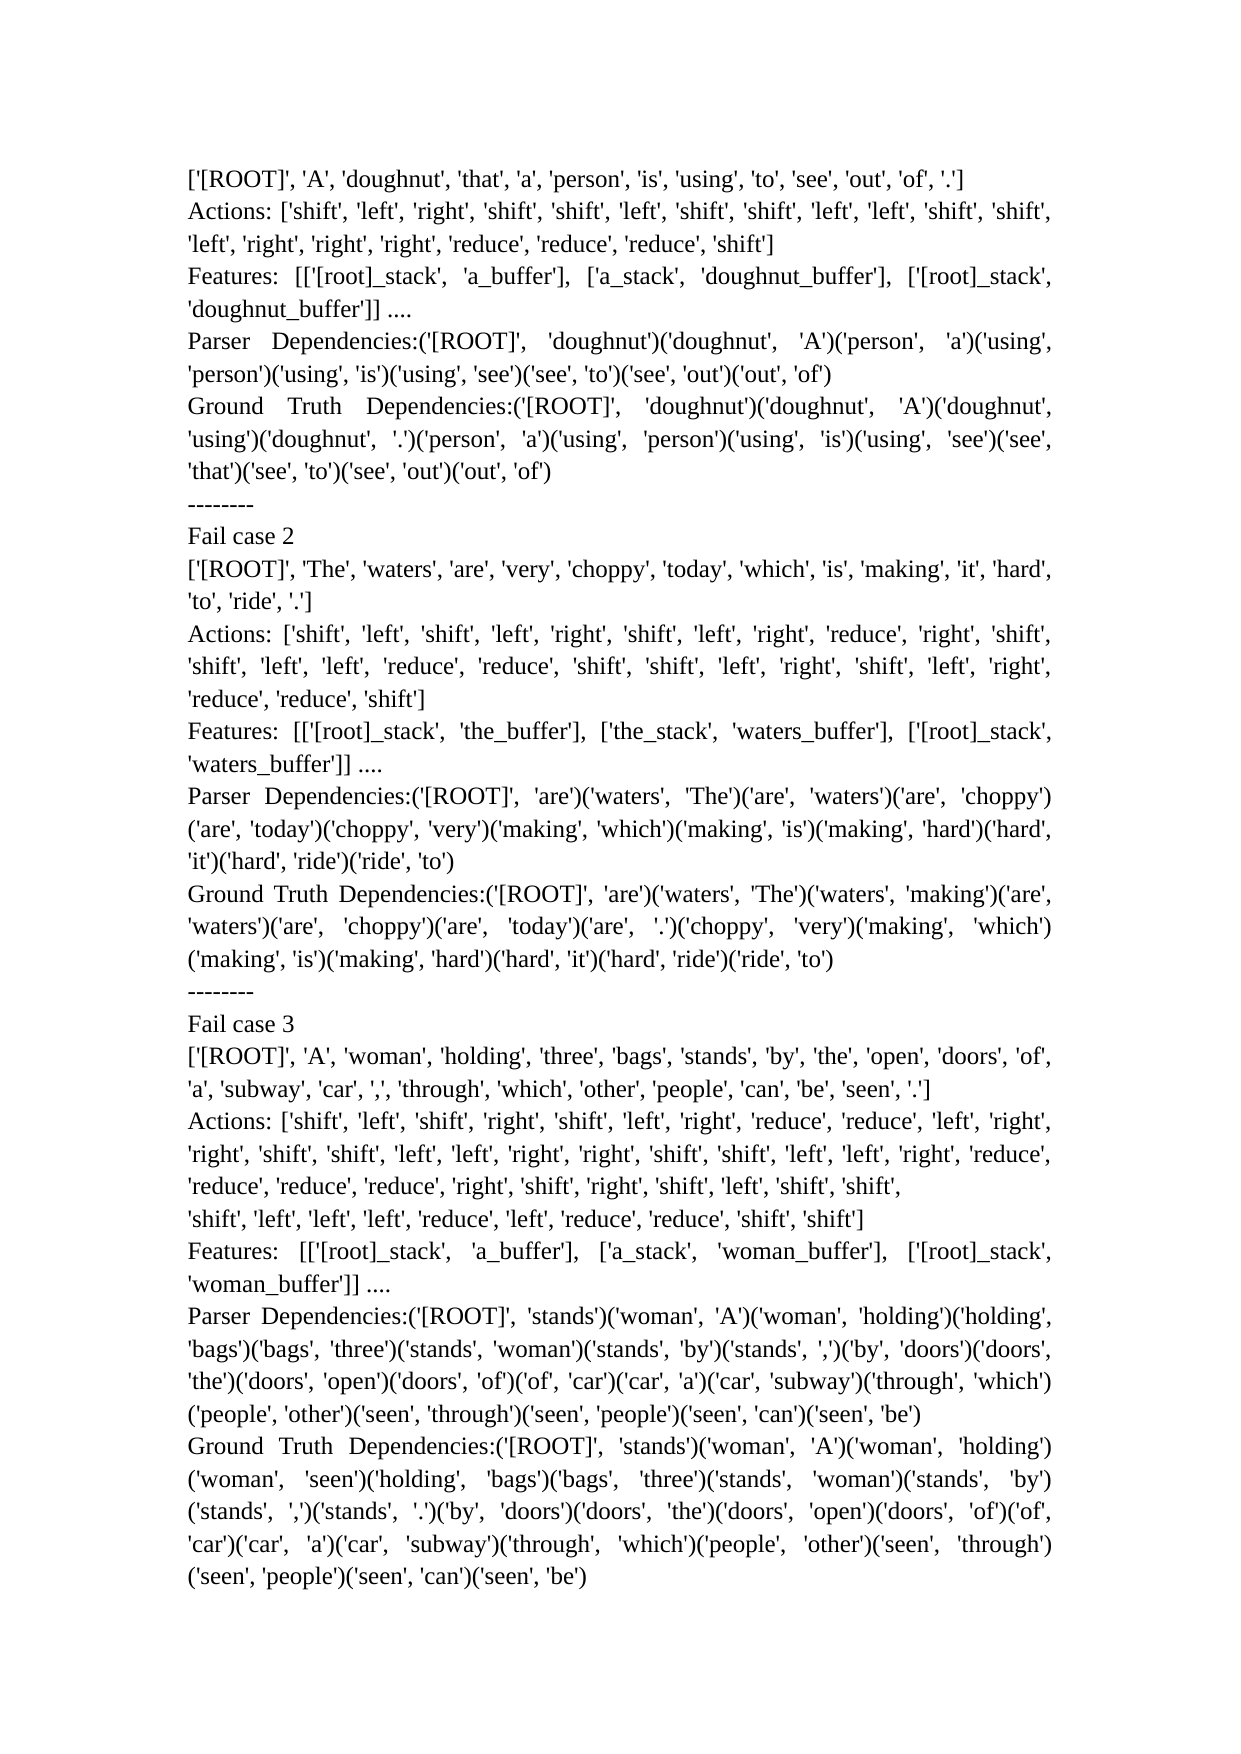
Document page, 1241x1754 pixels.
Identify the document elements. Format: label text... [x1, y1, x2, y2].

text -------- [187, 974, 1053, 1007]
text Parser Dependencies:('[ROOT]', 'are')('waters', 'The')('are', 'waters')('are', 'choppy')('are', 'today')('choppy', 'very')('making', 'which')('making', 'is')('making', 'hard')('hard', 'it')('hard', 'ride')('ride', 'to') [187, 779, 1053, 877]
text -------- [187, 487, 1053, 519]
text Features: [['[root]_stack', 'a_buffer'], ['a_stack', 'doughnut_buffer'], ['[root]_stack', 'doughnut_buffer']] .... [187, 259, 1053, 324]
text Parser Dependencies:('[ROOT]', 'stands')('woman', 'A')('woman', 'holding')('holding', 'bags')('bags', 'three')('stands', 'woman')('stands', 'by')('stands', ',')('by', 'doors')('doors', 'the')('doors', 'open')('doors', 'of')('of', 'car')('car', 'a')('car', 'subway')('through', 'which')('people', 'other')('seen', 'through')('seen', 'people')('seen', 'can')('seen', 'be') [187, 1299, 1053, 1429]
text ['[ROOT]', 'A', 'doughnut', 'that', 'a', 'person', 'is', 'using', 'to', 'see', 'out', 'of', '.'] [187, 162, 1053, 194]
text Fail case 3 [187, 1007, 1053, 1039]
text Actions: ['shift', 'left', 'shift', 'right', 'shift', 'left', 'right', 'reduce', 'reduce', 'left', 'right', 'right', 'shift', 'shift', 'left', 'left', 'right', 'right', 'shift', 'shift', 'left', 'left', 'right', 'reduce', 'reduce', 'reduce', 'reduce', 'right', 'shift', 'right', 'shift', 'left', 'shift', 'shift', [187, 1104, 1053, 1202]
text Features: [['[root]_stack', 'a_buffer'], ['a_stack', 'woman_buffer'], ['[root]_stack', 'woman_buffer']] .... [187, 1234, 1053, 1299]
text Actions: ['shift', 'left', 'shift', 'left', 'right', 'shift', 'left', 'right', 'reduce', 'right', 'shift', 'shift', 'left', 'left', 'reduce', 'reduce', 'shift', 'shift', 'left', 'right', 'shift', 'left', 'right', 'reduce', 'reduce', 'shift'] [187, 617, 1053, 714]
text Ground Truth Dependencies:('[ROOT]', 'are')('waters', 'The')('waters', 'making')('are', 'waters')('are', 'choppy')('are', 'today')('are', '.')('choppy', 'very')('making', 'which')('making', 'is')('making', 'hard')('hard', 'it')('hard', 'ride')('ride', 'to') [187, 877, 1053, 974]
text Parser Dependencies:('[ROOT]', 'doughnut')('doughnut', 'A')('person', 'a')('using', 'person')('using', 'is')('using', 'see')('see', 'to')('see', 'out')('out', 'of') [187, 324, 1053, 389]
text Features: [['[root]_stack', 'the_buffer'], ['the_stack', 'waters_buffer'], ['[root]_stack', 'waters_buffer']] .... [187, 714, 1053, 779]
text Fail case 2 [187, 519, 1053, 552]
text Ground Truth Dependencies:('[ROOT]', 'doughnut')('doughnut', 'A')('doughnut', 'using')('doughnut', '.')('person', 'a')('using', 'person')('using', 'is')('using', 'see')('see', 'that')('see', 'to')('see', 'out')('out', 'of') [187, 389, 1053, 487]
text ['[ROOT]', 'The', 'waters', 'are', 'very', 'choppy', 'today', 'which', 'is', 'making', 'it', 'hard', 'to', 'ride', '.'] [187, 552, 1053, 617]
text Ground Truth Dependencies:('[ROOT]', 'stands')('woman', 'A')('woman', 'holding')('woman', 'seen')('holding', 'bags')('bags', 'three')('stands', 'woman')('stands', 'by')('stands', ',')('stands', '.')('by', 'doors')('doors', 'the')('doors', 'open')('doors', 'of')('of', 'car')('car', 'a')('car', 'subway')('through', 'which')('people', 'other')('seen', 'through')('seen', 'people')('seen', 'can')('seen', 'be') [187, 1429, 1053, 1592]
text 'shift', 'left', 'left', 'left', 'reduce', 'left', 'reduce', 'reduce', 'shift', 'shift'] [187, 1202, 1053, 1234]
text ['[ROOT]', 'A', 'woman', 'holding', 'three', 'bags', 'stands', 'by', 'the', 'open', 'doors', 'of', 'a', 'subway', 'car', ',', 'through', 'which', 'other', 'people', 'can', 'be', 'seen', '.'] [187, 1039, 1053, 1104]
text Actions: ['shift', 'left', 'right', 'shift', 'shift', 'left', 'shift', 'shift', 'left', 'left', 'shift', 'shift', 'left', 'right', 'right', 'right', 'reduce', 'reduce', 'reduce', 'shift'] [187, 194, 1053, 259]
